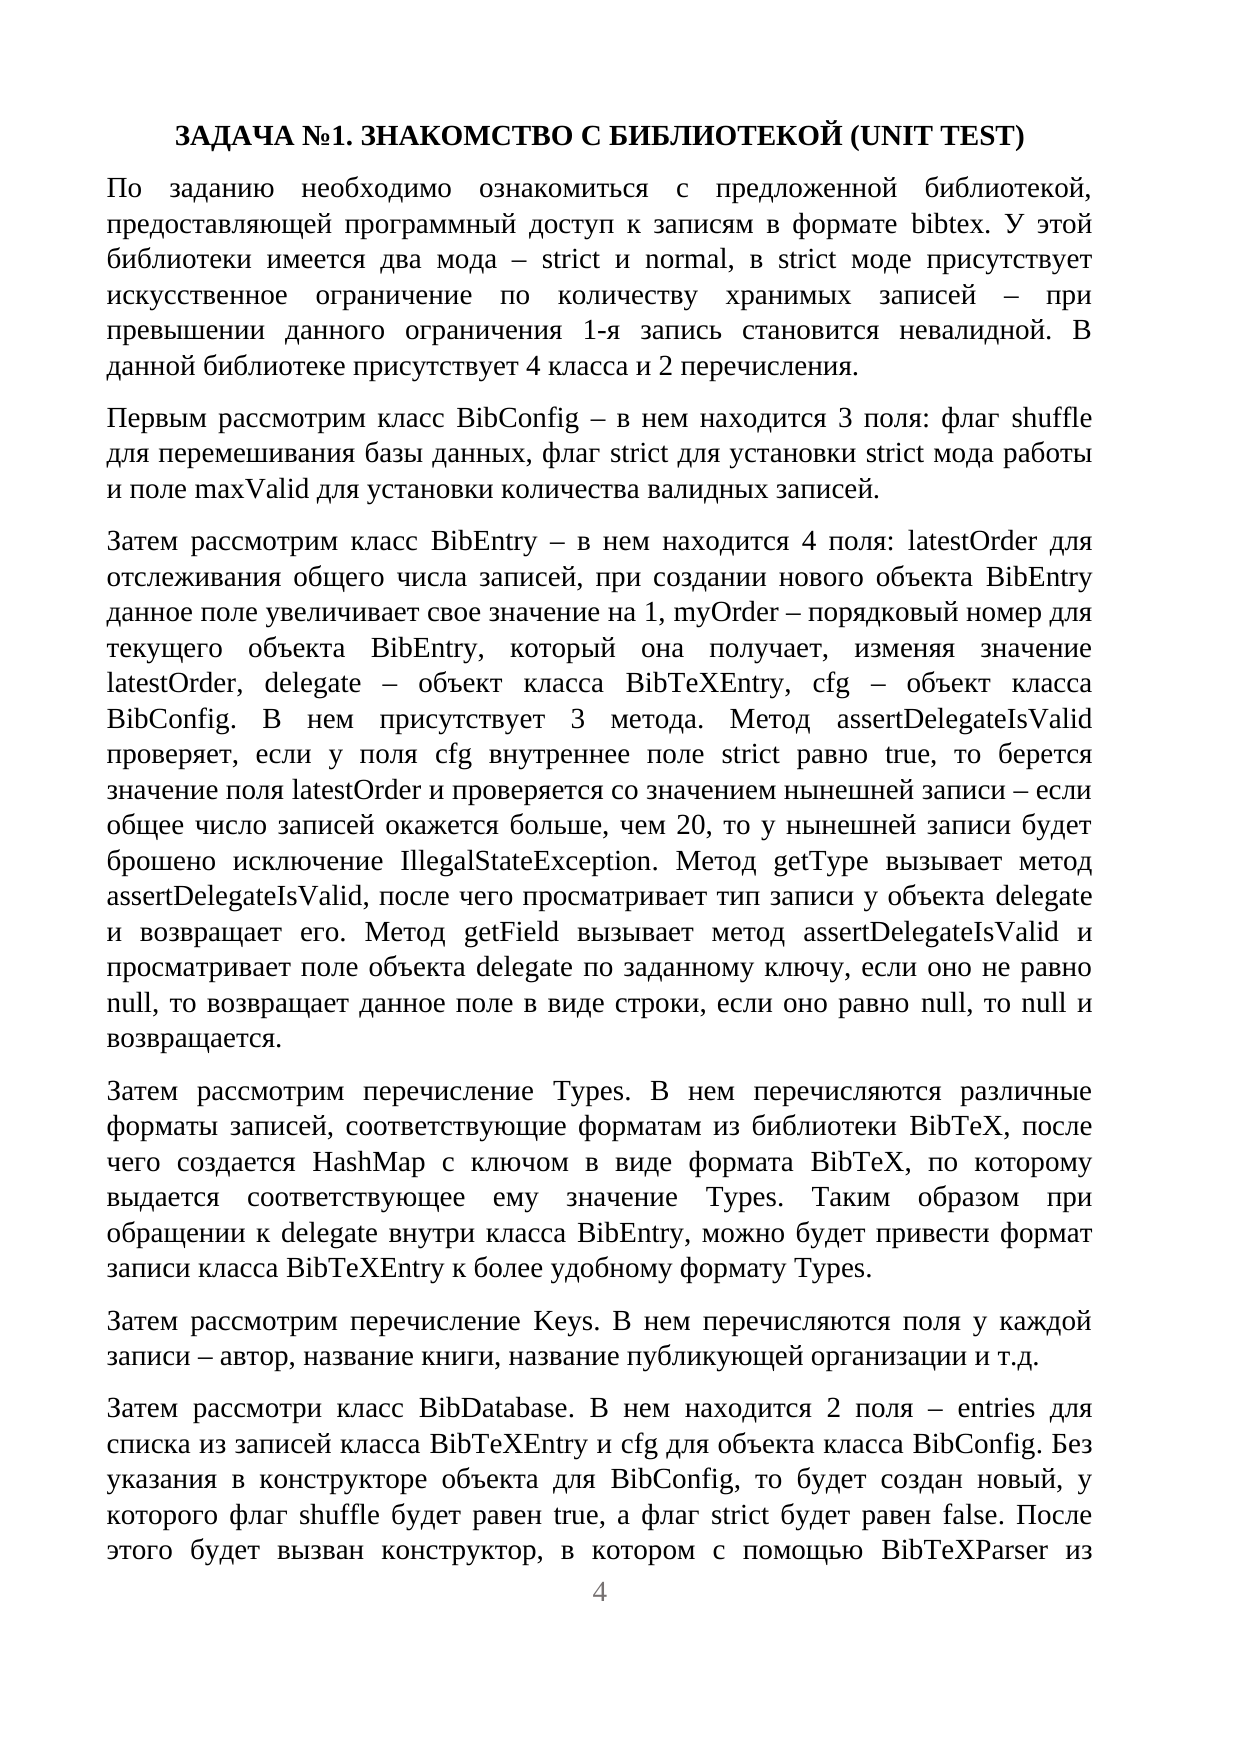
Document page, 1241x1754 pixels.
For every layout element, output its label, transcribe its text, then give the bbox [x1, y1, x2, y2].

text ЗАДАЧА №1. ЗНАКОМСТВО С БИБЛИОТЕКОЙ (UNIT TEST) [106, 118, 1092, 152]
text Затем рассмотрим класс BibEntry – в нем находится 4 поля: latestOrder для отслеживания общего числа записей, при создании нового объекта BibEntry данное поле увеличивает свое значение на 1, myOrder – порядковый номер для текущего объекта BibEntry, который она получает, изменяя значение latestOrder, delegate – объект класса BibTeXEntry, cfg – объект класса BibConfig. В нем присутствует 3 метода. Метод assertDelegateIsValid проверяет, если у поля cfg внутреннее поле strict равно true, то берется значение поля latestOrder и проверяется со значением нынешней записи – если общее число записей окажется больше, чем 20, то у нынешней записи будет брошено исключение IllegalStateException. Метод getType вызывает метод assertDelegateIsValid, после чего просматривает тип записи у объекта delegate и возвращает его. Метод getField вызывает метод assertDelegateIsValid и просматривает поле объекта delegate по заданному ключу, если оно не равно null, то возвращает данное поле в виде строки, если оно равно null, то null и возвращается. [106, 523, 1092, 1054]
text Первым рассмотрим класс BibConfig – в нем находится 3 поля: флаг shuffle для перемешивания базы данных, флаг strict для установки strict мода работы и поле maxValid для установки количества валидных записей. [106, 400, 1092, 505]
text Затем рассмотрим перечисление Keys. В нем перечисляются поля у каждой записи – автор, название книги, название публикующей организации и т.д. [106, 1303, 1092, 1372]
text По заданию необходимо ознакомиться с предложенной библиотекой, предоставляющей программный доступ к записям в формате bibtex. У этой библиотеки имеется два мода – strict и normal, в strict моде присутствует искусственное ограничение по количеству хранимых записей – при превышении данного ограничения 1-я запись становится невалидной. В данной библиотеке присутствует 4 класса и 2 перечисления. [106, 170, 1092, 381]
text Затем рассмотрим перечисление Types. В нем перечисляются различные форматы записей, соответствующие форматам из библиотеки BibTeX, после чего создается HashMap с ключом в виде формата BibTeX, по которому выдается соответствующее ему значение Types. Таким образом при обращении к delegate внутри класса BibEntry, можно будет привести формат записи класса BibTeXEntry к более удобному формату Types. [106, 1073, 1092, 1284]
